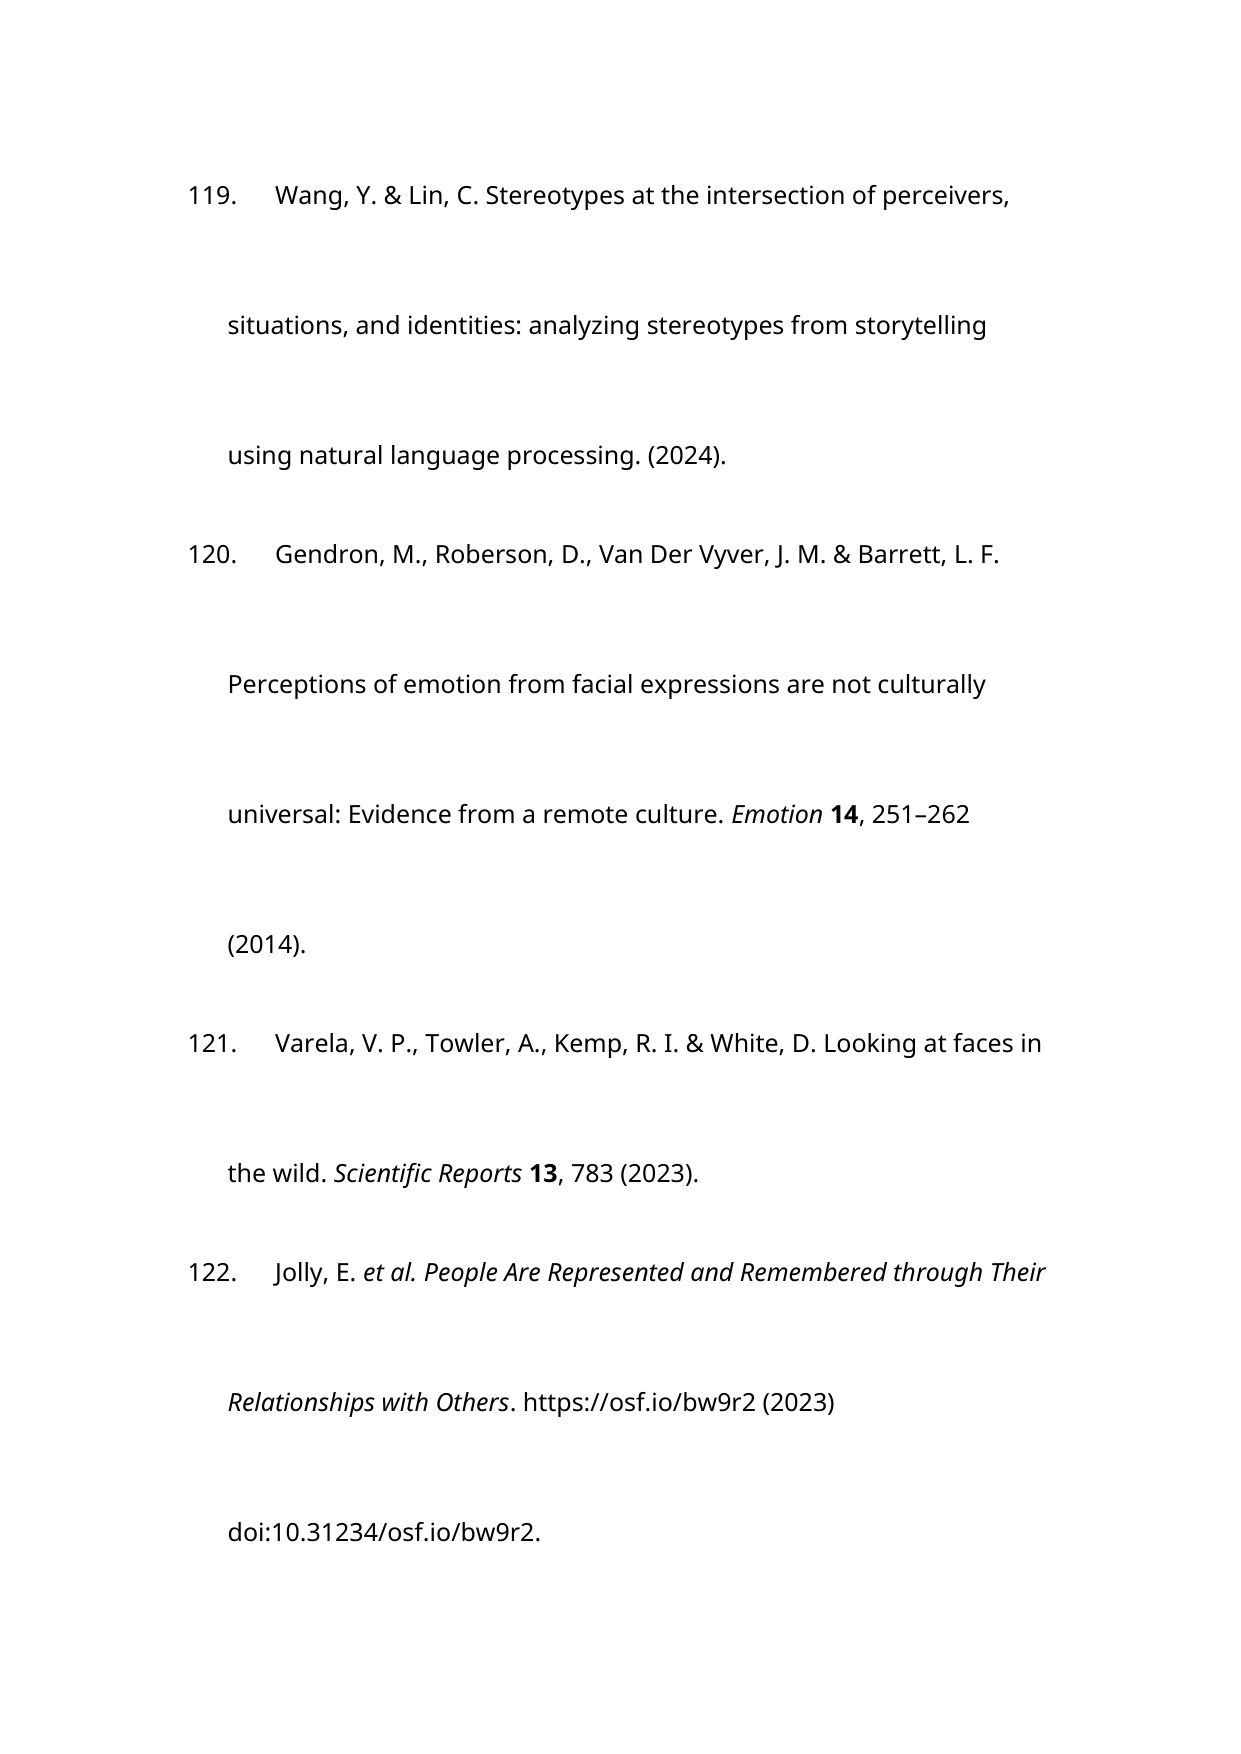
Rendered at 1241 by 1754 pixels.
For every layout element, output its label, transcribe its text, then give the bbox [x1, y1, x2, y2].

text 122. Jolly, E. et al. People Are Represented and Remembered through Their Relationships with Others. https://osf.io/bw9r2 (2023) doi:10.31234/osf.io/bw9r2. [187, 1239, 1053, 1564]
text 121. Varela, V. P., Towler, A., Kemp, R. I. & White, D. Looking at faces in the wild. Scientific Reports 13, 783 (2023). [187, 1010, 1053, 1205]
text 120. Gendron, M., Roberson, D., Van Der Vyver, J. M. & Barrett, L. F. Perceptions of emotion from facial expressions are not culturally universal: Evidence from a remote culture. Emotion 14, 251–262 (2014). [187, 521, 1053, 976]
text 119. Wang, Y. & Lin, C. Stereotypes at the intersection of perceivers, situations, and identities: analyzing stereotypes from storytelling using natural language processing. (2024). [187, 162, 1053, 487]
